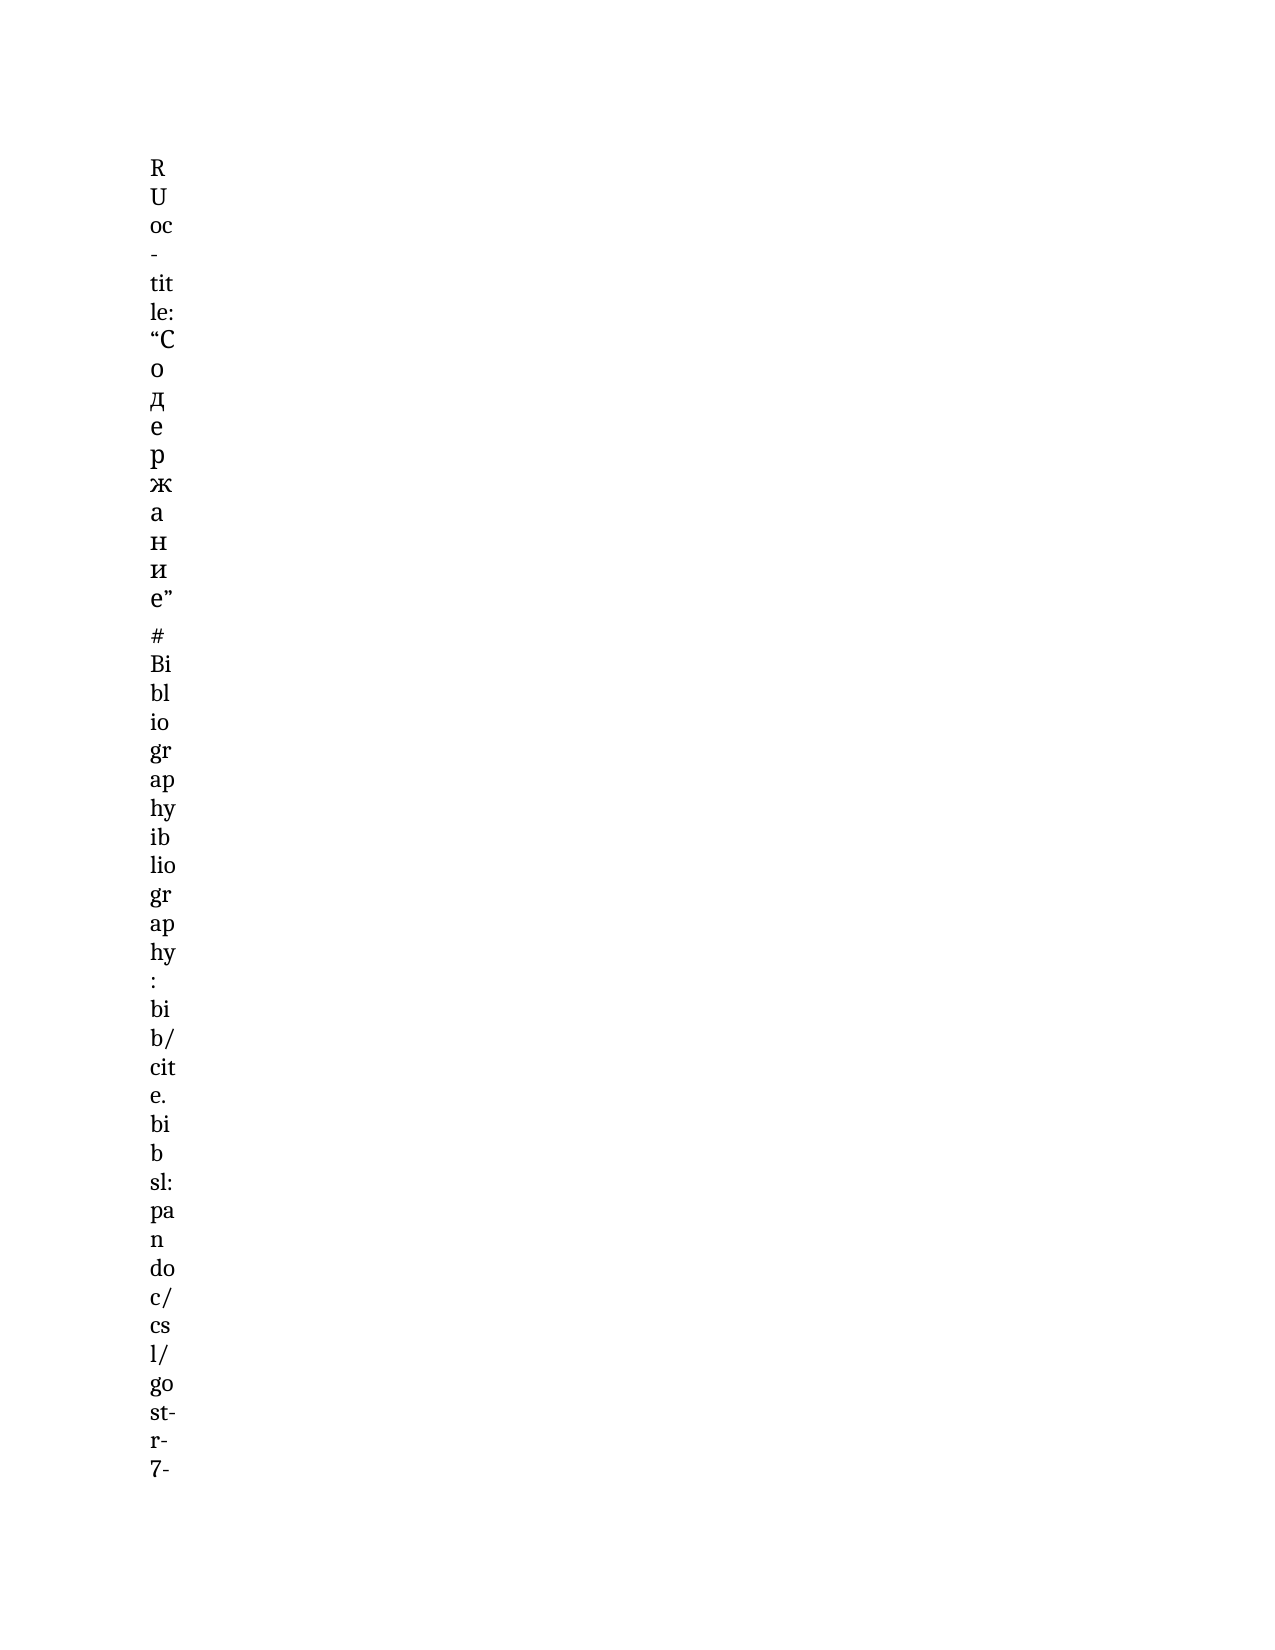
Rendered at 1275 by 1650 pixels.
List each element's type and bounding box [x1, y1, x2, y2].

table_cell [139, 150, 187, 617]
table_cell [139, 618, 187, 1484]
